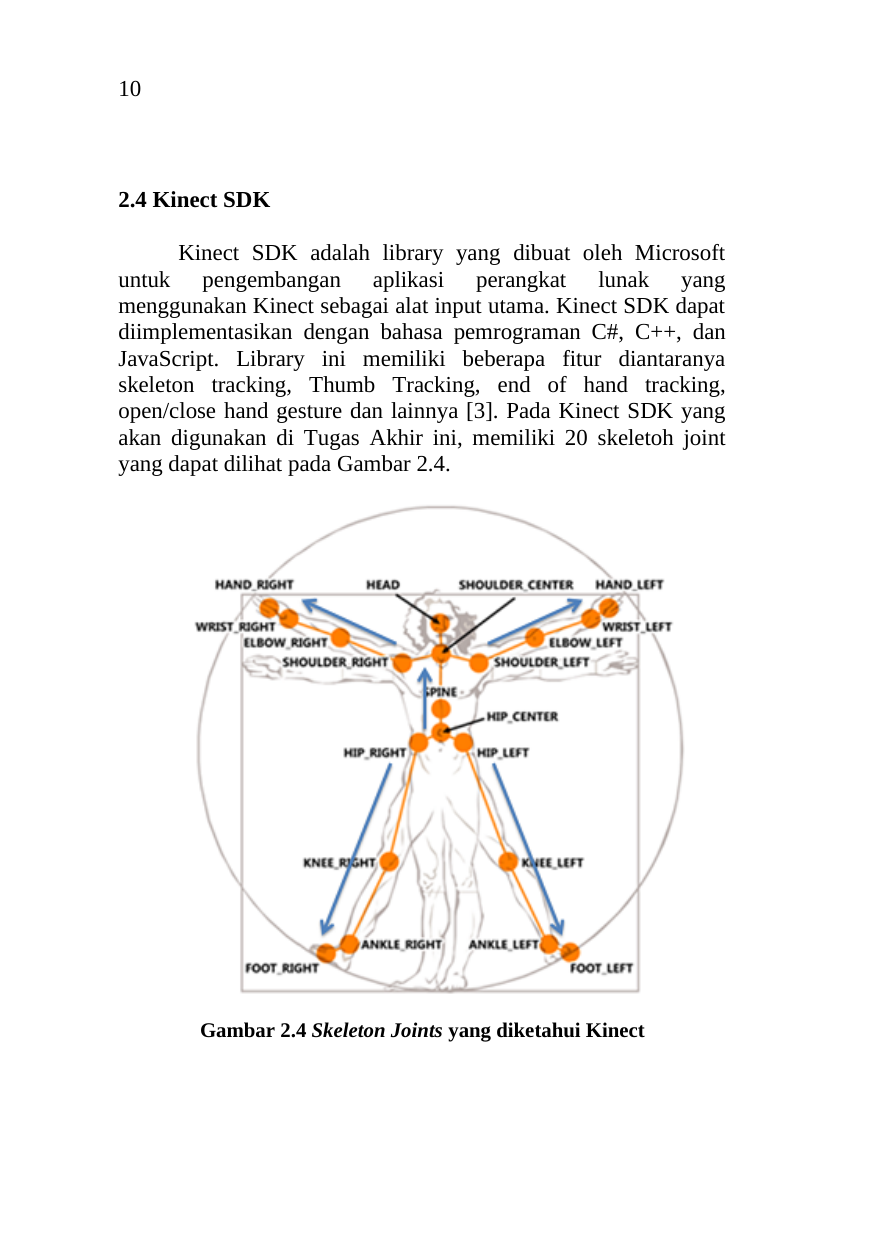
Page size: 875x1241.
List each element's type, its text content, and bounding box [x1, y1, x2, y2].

subtitle 2.4 Kinect SDK [118, 187, 726, 213]
text Kinect SDK adalah library yang dibuat oleh Microsoft untuk pengembangan aplikasi perangkat lunak yang menggunakan Kinect sebagai alat input utama. Kinect SDK dapat diimplementasikan dengan bahasa pemrograman C#, C++, dan JavaScript. Library ini memiliki beberapa fitur diantaranya skeleton tracking, Thumb Tracking, end of hand tracking, open/close hand gesture dan lainnya [3]. Pada Kinect SDK yang akan digunakan di Tugas Akhir ini, memiliki 20 skeletoh joint yang dapat dilihat pada Gambar 2.4. [118, 239, 726, 476]
text Gambar 2.4 Skeleton Joints yang diketahui Kinect [118, 1018, 726, 1042]
picture [178, 502, 727, 1019]
